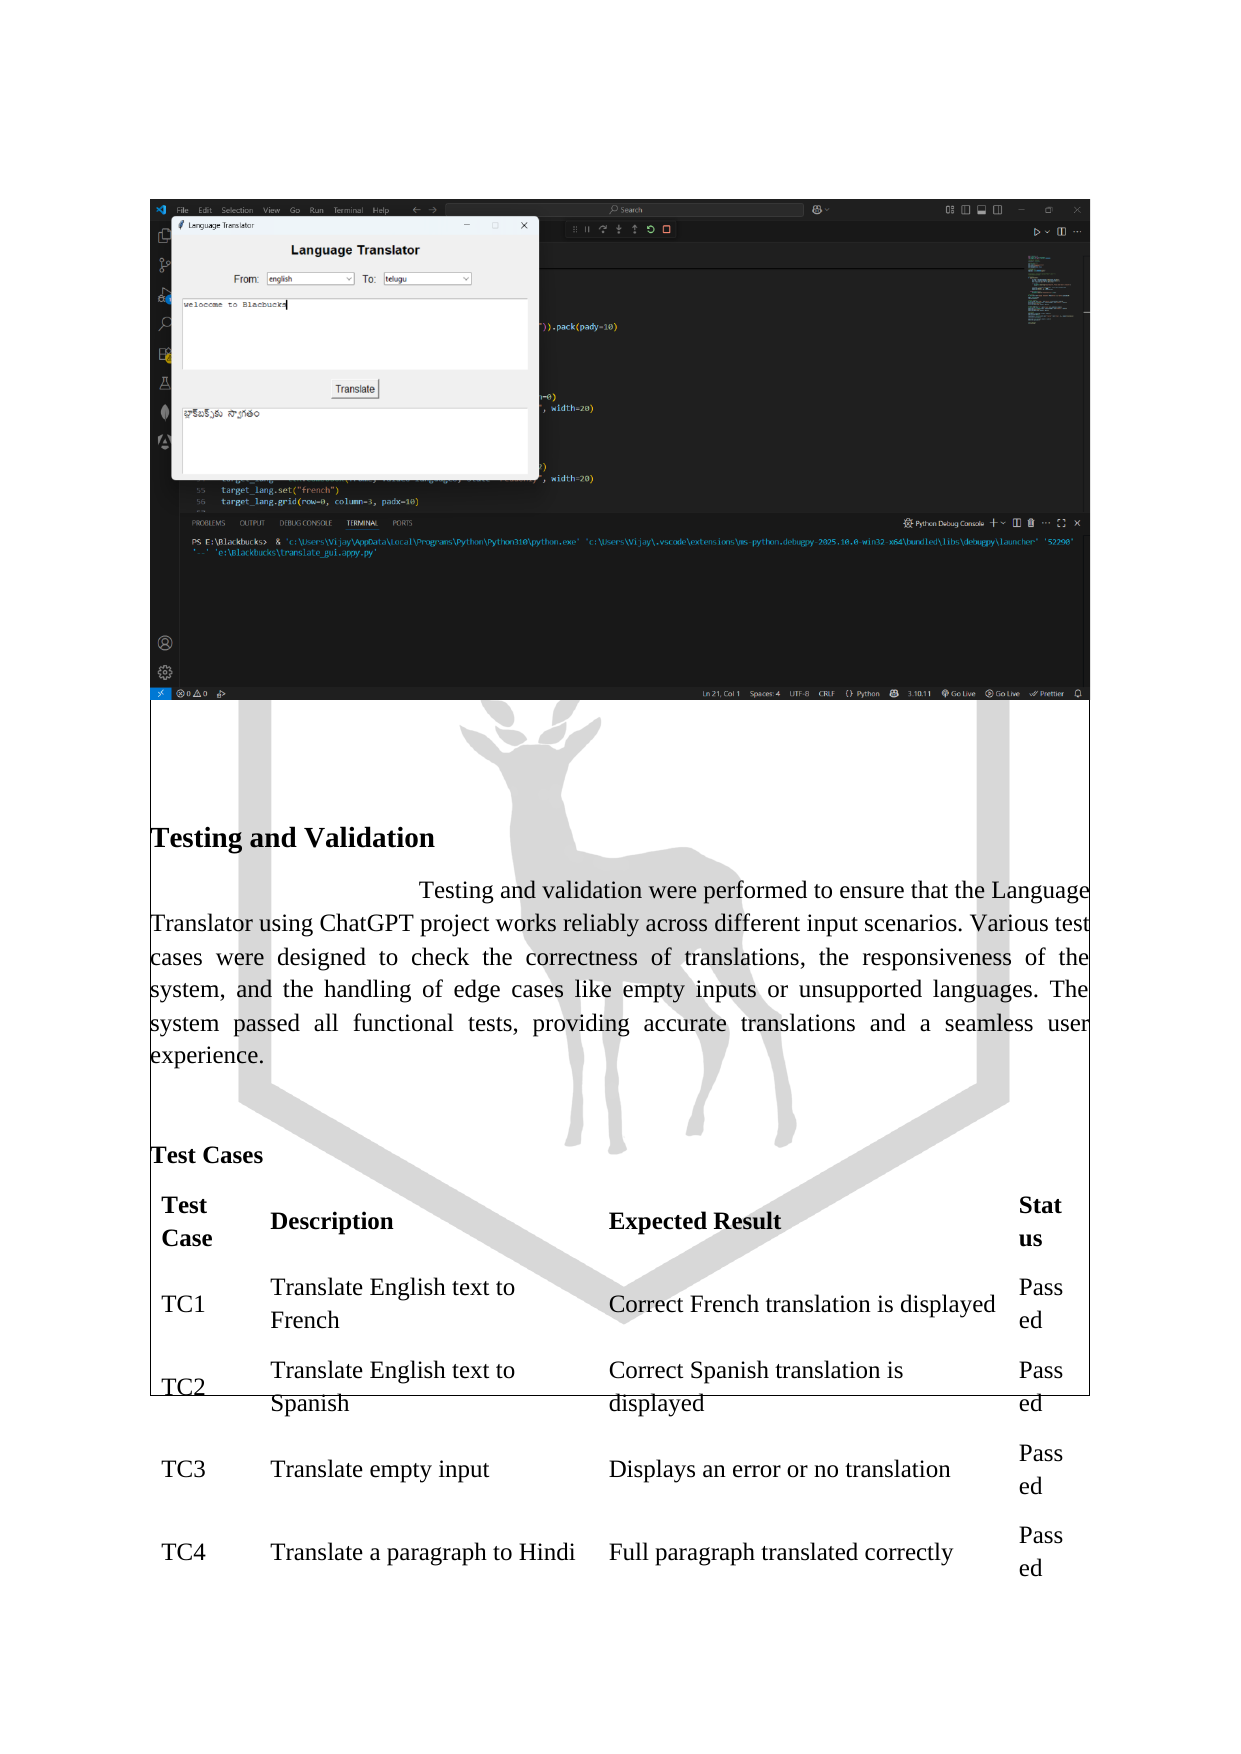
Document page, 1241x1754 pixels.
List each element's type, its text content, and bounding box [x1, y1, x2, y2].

table_cell Passed [1008, 1273, 1083, 1355]
table_header Description [259, 1190, 597, 1272]
text Test Cases [150, 1140, 1090, 1169]
table_cell Full paragraph translated correctly [597, 1521, 1007, 1603]
table_cell TC2 [150, 1355, 259, 1438]
table_cell TC4 [150, 1521, 259, 1603]
table_cell Translate a paragraph to Hindi [259, 1521, 597, 1603]
table_cell Translate English text to Spanish [259, 1355, 597, 1438]
table_header Test Case [150, 1190, 259, 1272]
table_cell Displays an error or no translation [597, 1438, 1007, 1521]
table_cell Translate empty input [259, 1438, 597, 1521]
text Testing and validation were performed to ensure that the Language Translator using ChatGPT project works reliably across different input scenarios. Various test cases were designed to check the correctness of translations, the responsiveness of the system, and the handling of edge cases like empty inputs or unsupported languages. The system passed all functional tests, providing accurate translations and a seamless user experience. [150, 876, 1090, 1069]
table_cell TC3 [150, 1438, 259, 1521]
table_header Expected Result [597, 1190, 1007, 1272]
table_cell Passed [1008, 1355, 1083, 1438]
picture [150, 199, 1091, 700]
table_cell Correct French translation is displayed [597, 1273, 1007, 1355]
text Testing and Validation [150, 820, 1090, 854]
table_cell Passed [1008, 1521, 1083, 1603]
table_cell Correct Spanish translation is displayed [597, 1355, 1007, 1438]
table_header Status [1008, 1190, 1083, 1272]
table_cell Translate English text to French [259, 1273, 597, 1355]
table_cell Passed [1008, 1438, 1083, 1521]
table_cell TC1 [150, 1273, 259, 1355]
